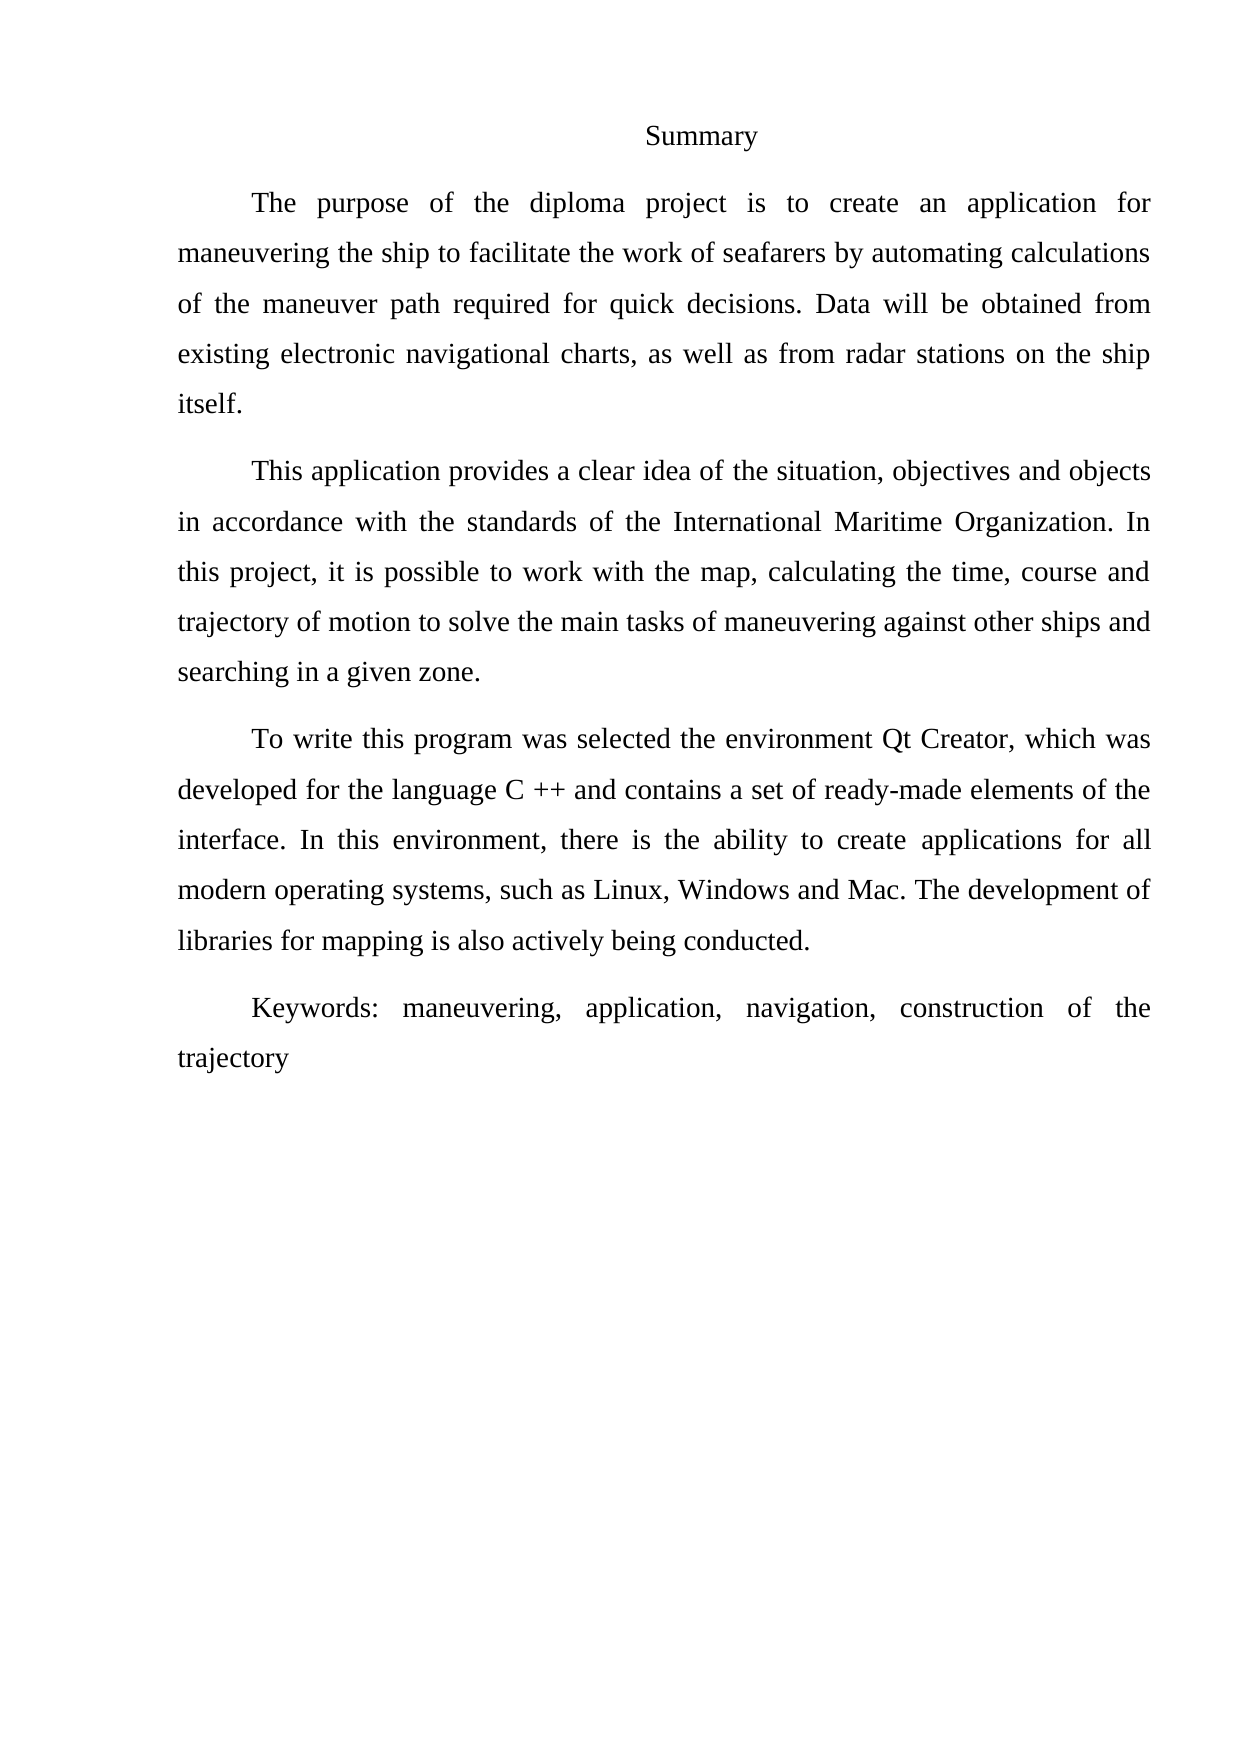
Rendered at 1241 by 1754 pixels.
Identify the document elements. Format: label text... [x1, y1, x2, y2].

text Keywords: maneuvering, application, navigation, construction of the trajectory [177, 990, 1152, 1074]
text To write this program was selected the environment Qt Creator, which was developed for the language C ++ and contains a set of ready-made elements of the interface. In this environment, there is the ability to create applications for all modern operating systems, such as Linux, Windows and Mac. The development of libraries for mapping is also actively being conducted. [177, 722, 1152, 956]
text Summary [177, 118, 1152, 152]
text This application provides a clear idea of ​​the situation, objectives and objects in accordance with the standards of the International Maritime Organization. In this project, it is possible to work with the map, calculating the time, course and trajectory of motion to solve the main tasks of maneuvering against other ships and searching in a given zone. [177, 453, 1152, 688]
text The purpose of the diploma project is to create an application for maneuvering the ship to facilitate the work of seafarers by automating calculations of the maneuver path required for quick decisions. Data will be obtained from existing electronic navigational charts, as well as from radar stations on the ship itself. [177, 185, 1152, 420]
